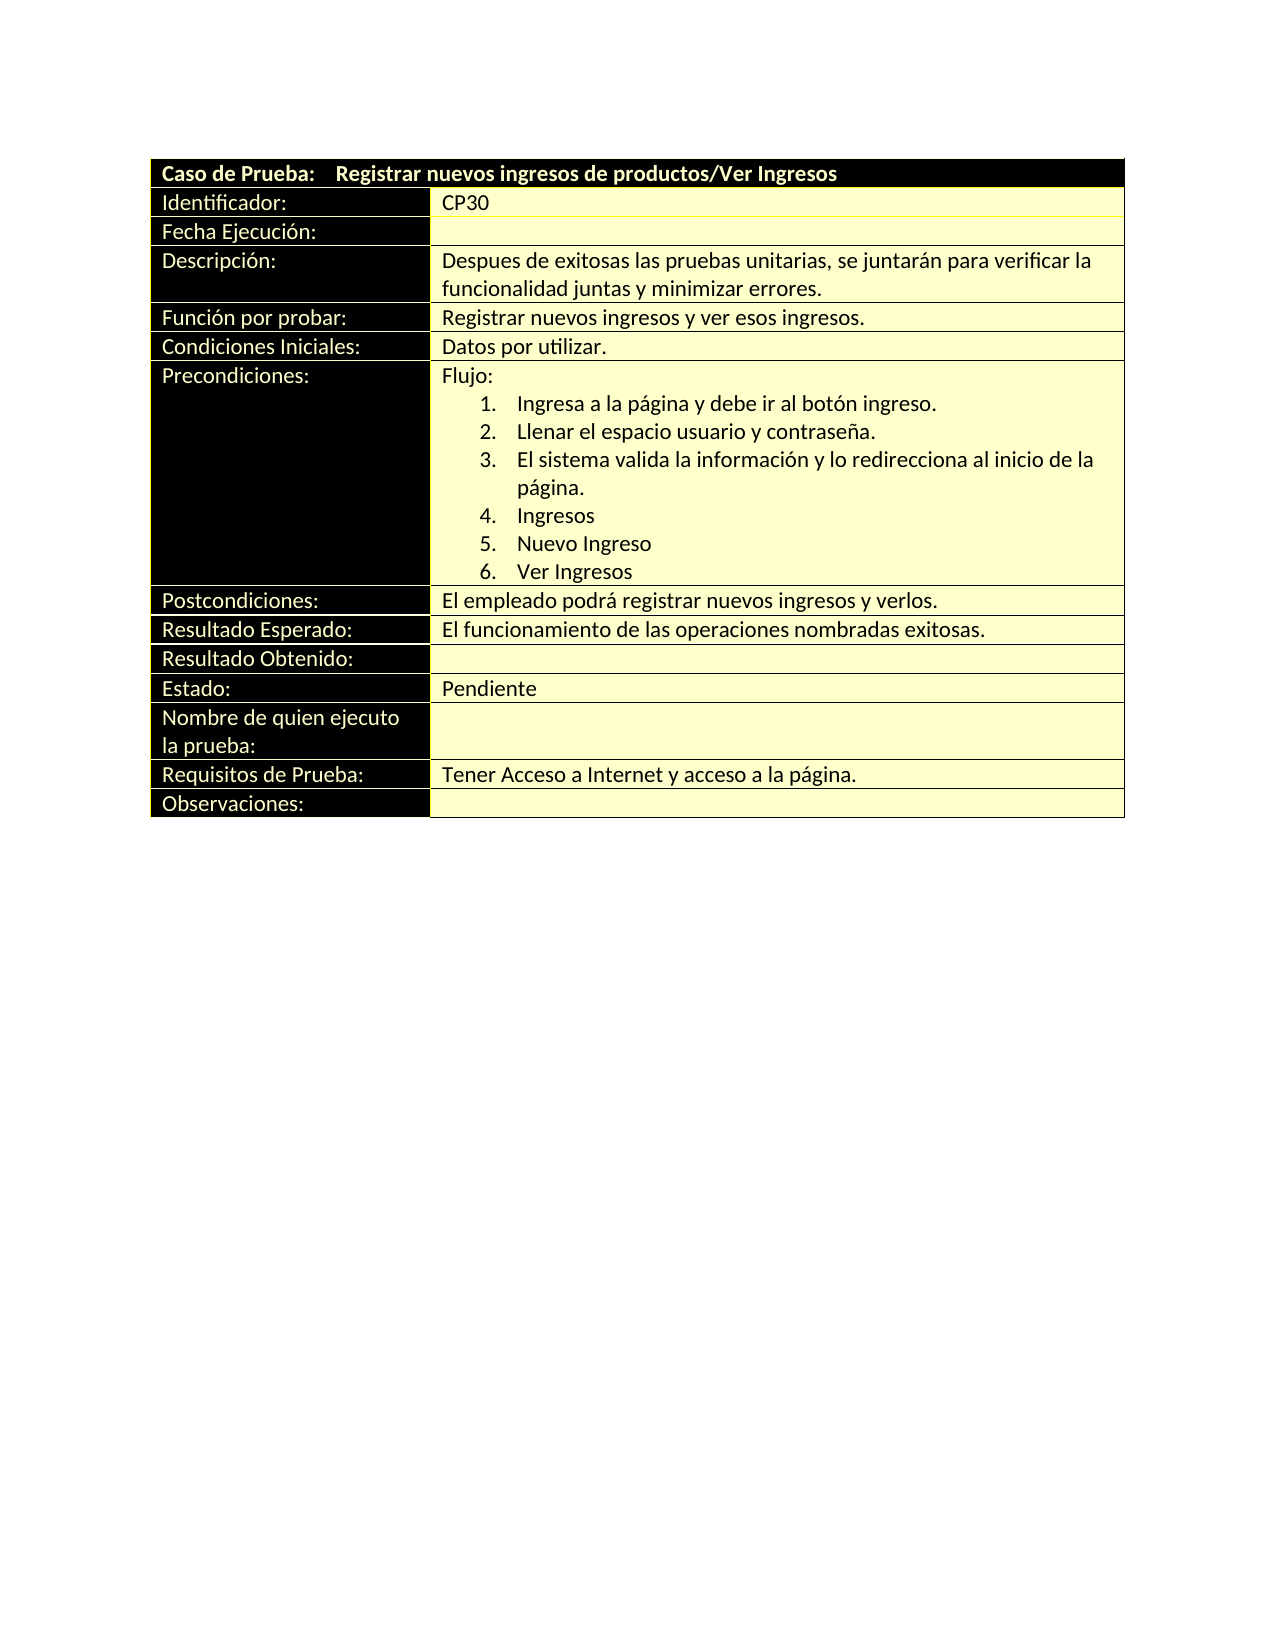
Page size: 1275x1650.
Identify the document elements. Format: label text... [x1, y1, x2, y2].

table_cell Nombre de quien ejecuto la prueba: [151, 703, 430, 759]
table_cell Flujo: Ingresa a la página y debe ir al botón ingreso. Llenar el espacio usuario y contraseña. El sistema valida la información y lo redirecciona al inicio de la página. Ingresos Nuevo Ingreso Ver Ingresos [431, 361, 1124, 585]
table_cell El empleado podrá registrar nuevos ingresos y verlos. [431, 586, 1124, 614]
table_cell Observaciones: [151, 789, 430, 817]
table_cell Descripción: [151, 246, 430, 302]
table_cell Pendiente [431, 674, 1124, 702]
table_cell Precondiciones: [151, 361, 430, 585]
table_cell Datos por utilizar. [431, 332, 1124, 360]
table_cell [431, 217, 1124, 245]
table_cell Fecha Ejecución: [151, 217, 430, 245]
table_cell [431, 789, 1124, 817]
table_cell [431, 645, 1124, 673]
table_cell Función por probar: [151, 303, 430, 331]
table_cell Identificador: [151, 188, 430, 216]
table_cell El funcionamiento de las operaciones nombradas exitosas. [431, 616, 1124, 643]
table_cell Despues de exitosas las pruebas unitarias, se juntarán para verificar la funcionalidad juntas y minimizar errores. [431, 246, 1124, 302]
table_cell Resultado Obtenido: [151, 645, 430, 673]
table_cell CP30 [431, 188, 1124, 216]
table_header Caso de Prueba: Registrar nuevos ingresos de productos/Ver Ingresos [151, 159, 1124, 187]
table_cell Postcondiciones: [151, 586, 430, 614]
table_cell Resultado Esperado: [151, 616, 430, 643]
table_cell Requisitos de Prueba: [151, 760, 430, 788]
table_cell Registrar nuevos ingresos y ver esos ingresos. [431, 303, 1124, 331]
table_cell Condiciones Iniciales: [151, 332, 430, 360]
table_cell Tener Acceso a Internet y acceso a la página. [431, 760, 1124, 788]
table_cell [431, 703, 1124, 759]
table_cell Estado: [151, 674, 430, 702]
